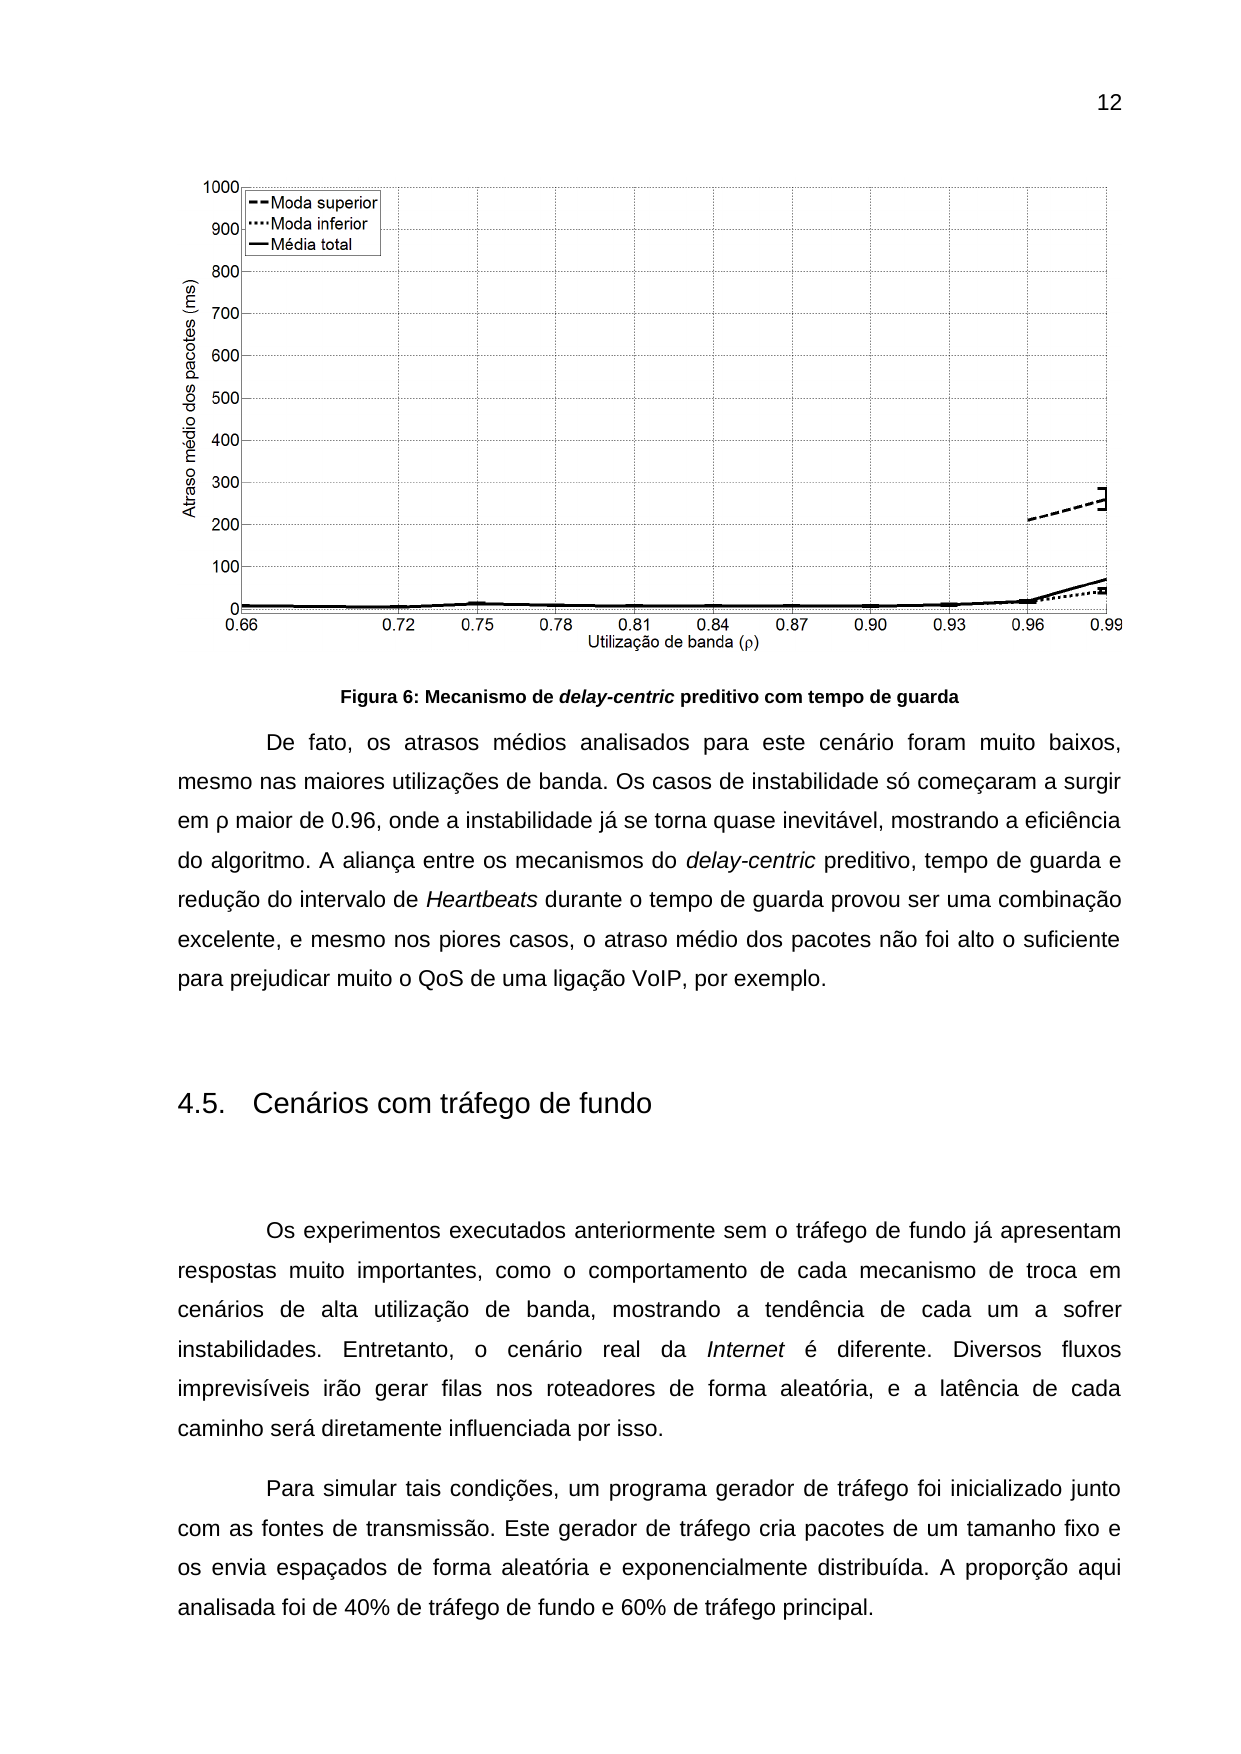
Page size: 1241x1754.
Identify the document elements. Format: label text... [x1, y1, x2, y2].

text Os experimentos executados anteriormente sem o tráfego de fundo já apresentam respostas muito importantes, como o comportamento de cada mecanismo de troca em cenários de alta utilização de banda, mostrando a tendência de cada um a sofrer instabilidades. Entretanto, o cenário real da Internet é diferente. Diversos fluxos imprevisíveis irão gerar filas nos roteadores de forma aleatória, e a latência de cada caminho será diretamente influenciada por isso. [177, 1217, 1122, 1441]
subtitle Cenários com tráfego de fundo [177, 1086, 1122, 1119]
text Figura 6: Mecanismo de delay-centric preditivo com tempo de guarda [177, 686, 1122, 708]
text Para simular tais condições, um programa gerador de tráfego foi inicializado junto com as fontes de transmissão. Este gerador de tráfego cria pacotes de um tamanho fixo e os envia espaçados de forma aleatória e exponencialmente distribuída. A proporção aqui analisada foi de 40% de tráfego de fundo e 60% de tráfego principal. [177, 1475, 1122, 1620]
picture [177, 177, 1123, 652]
text De fato, os atrasos médios analisados para este cenário foram muito baixos, mesmo nas maiores utilizações de banda. Os casos de instabilidade só começaram a surgir em ρ maior de 0.96, onde a instabilidade já se torna quase inevitável, mostrando a eficiência do algoritmo. A aliança entre os mecanismos do delay-centric preditivo, tempo de guarda e redução do intervalo de Heartbeats durante o tempo de guarda provou ser uma combinação excelente, e mesmo nos piores casos, o atraso médio dos pacotes não foi alto o suficiente para prejudicar muito o QoS de uma ligação VoIP, por exemplo. [177, 728, 1122, 992]
